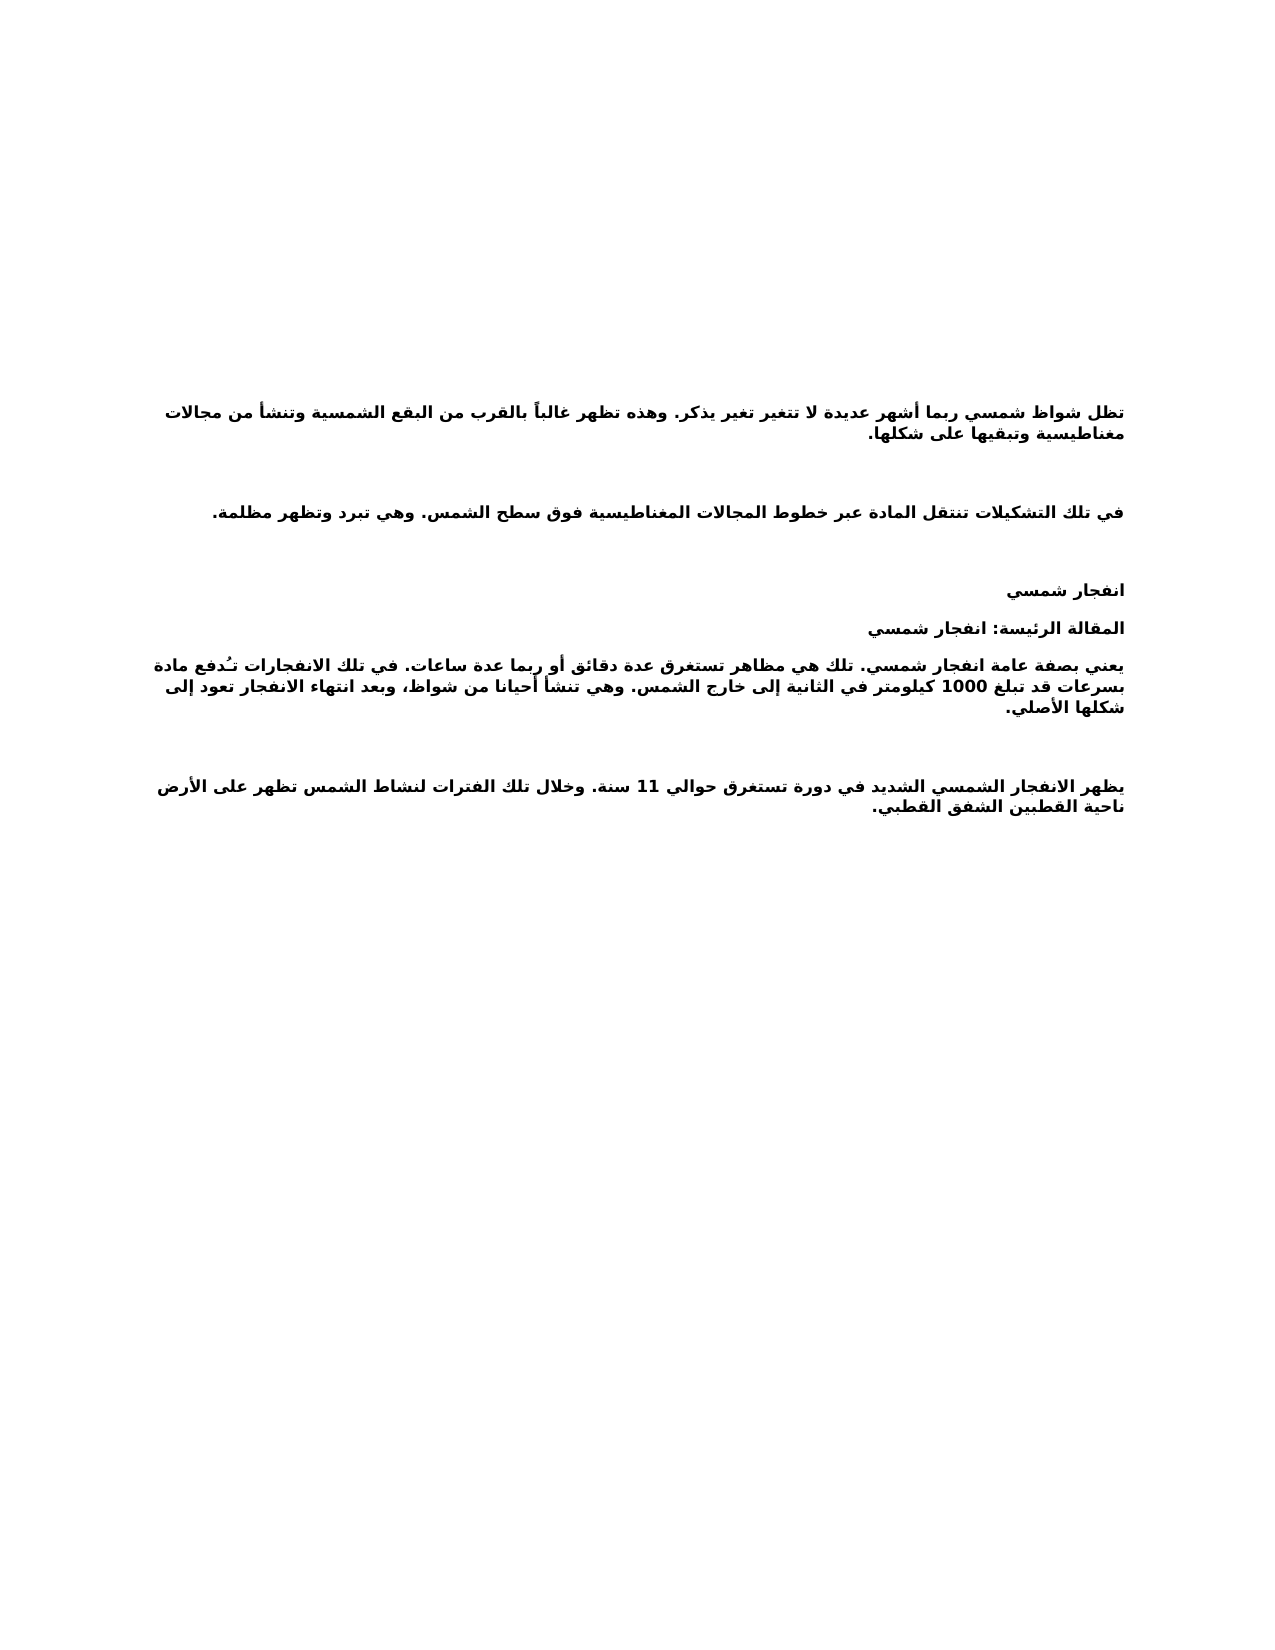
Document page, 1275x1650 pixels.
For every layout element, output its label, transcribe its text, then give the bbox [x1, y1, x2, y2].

text انفجار شمسي [150, 581, 1125, 601]
text المقالة الرئيسة: انفجار شمسي [150, 619, 1125, 638]
text في تلك التشكيلات تنتقل المادة عبر خطوط المجالات المغناطيسية فوق سطح الشمس. وهي تبرد وتظهر مظلمة. [150, 503, 1125, 522]
text تظل شواظ شمسي ربما أشهر عديدة لا تتغير تغير يذكر. وهذه تظهر غالباً بالقرب من البقع الشمسية وتنشأ من مجالات مغناطيسية وتبقيها على شكلها. [150, 403, 1125, 443]
text يعني بصفة عامة انفجار شمسي. تلك هي مظاهر تستغرق عدة دقائق أو ربما عدة ساعات. في تلك الانفجارات تـُدفع مادة بسرعات قد تبلغ 1000 كيلومتر في الثانية إلى خارج الشمس. وهي تنشأ أحيانا من شواظ، وبعد انتهاء الانفجار تعود إلى شكلها الأصلي. [150, 656, 1125, 717]
text يظهر الانفجار الشمسي الشديد في دورة تستغرق حوالي 11 سنة. وخلال تلك الفترات لنشاط الشمس تظهر على الأرض ناحية القطبين الشفق القطبي. [150, 777, 1125, 817]
